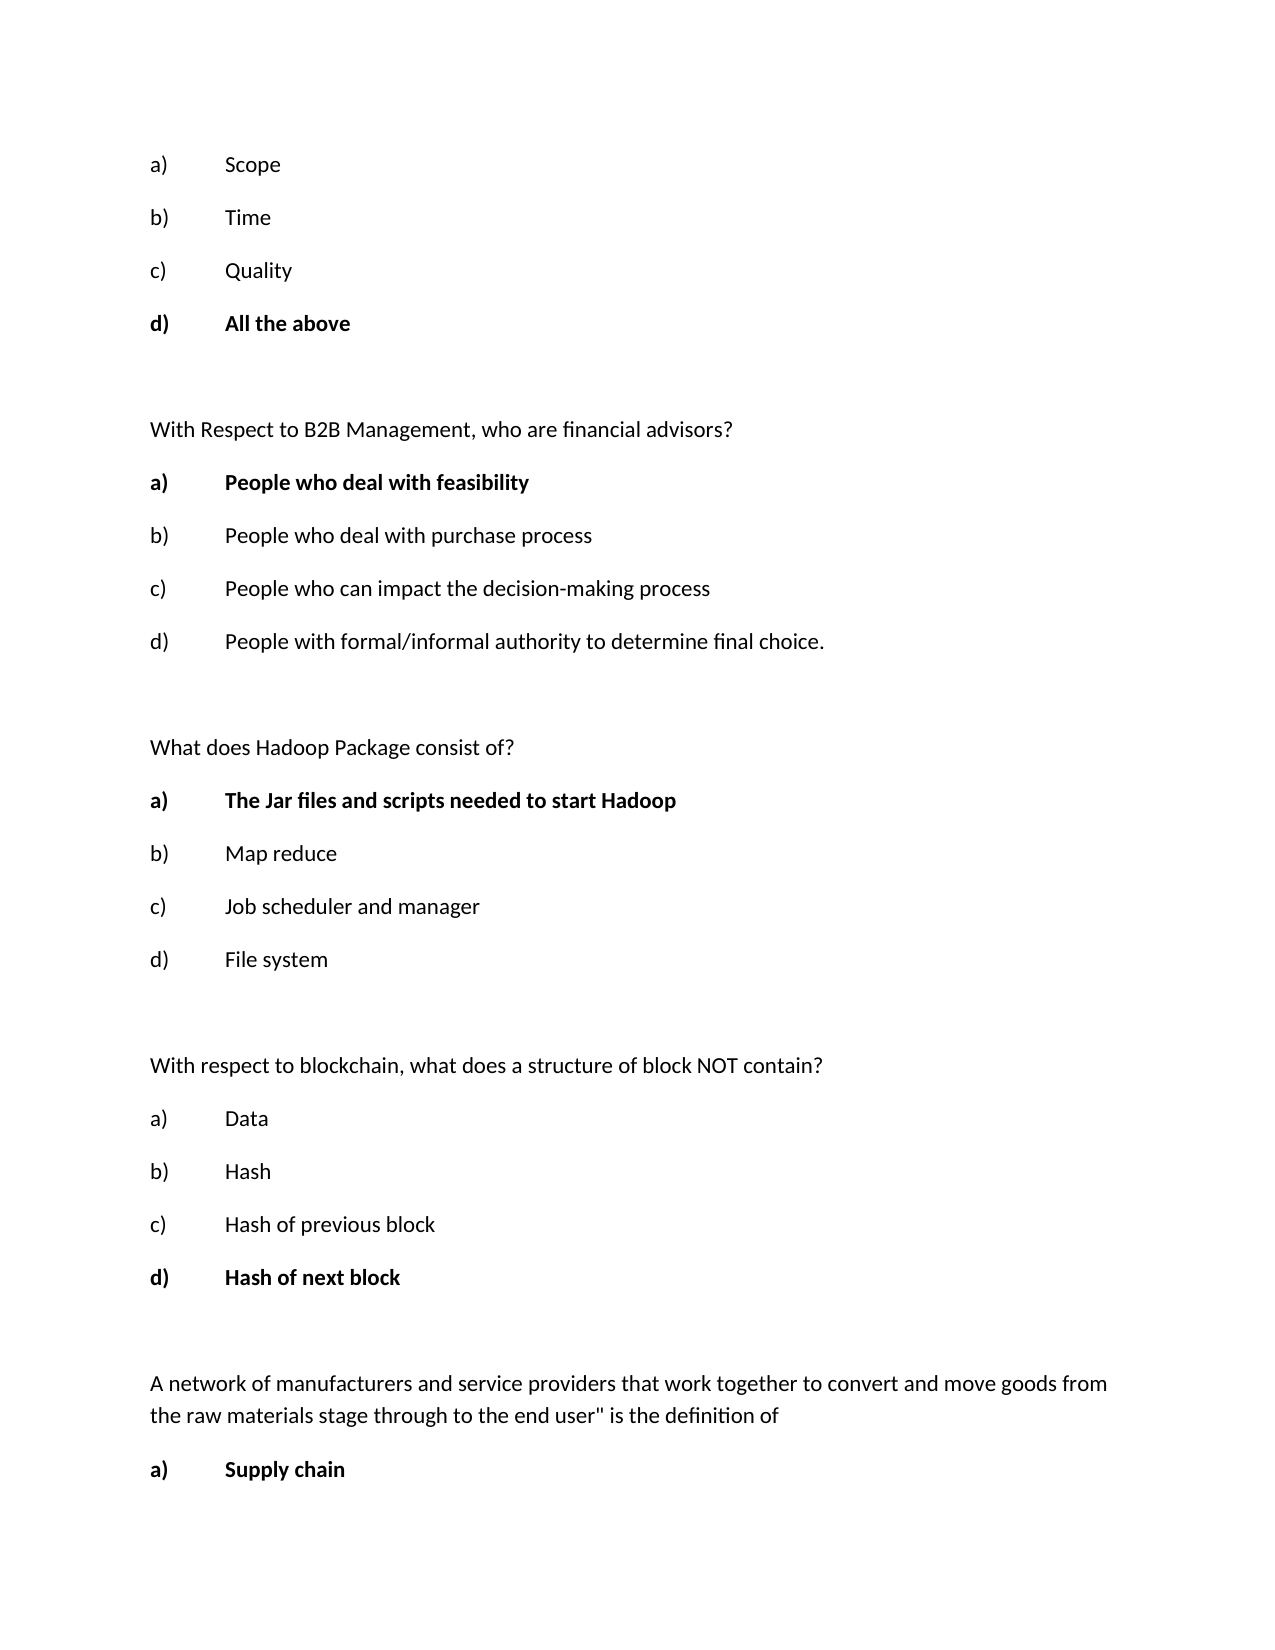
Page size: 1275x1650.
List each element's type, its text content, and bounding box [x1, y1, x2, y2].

text d) Hash of next block [150, 1263, 1125, 1291]
text With Respect to B2B Management, who are financial advisors? [150, 415, 1125, 443]
text A network of manufacturers and service providers that work together to convert and move goods from the raw materials stage through to the end user" is the definition of [150, 1369, 1125, 1430]
text a) The Jar files and scripts needed to start Hadoop [150, 786, 1125, 814]
text c) Job scheduler and manager [150, 892, 1125, 920]
text c) People who can impact the decision-making process [150, 574, 1125, 602]
text a) People who deal with feasibility [150, 468, 1125, 496]
text d) File system [150, 945, 1125, 973]
text b) Map reduce [150, 839, 1125, 867]
text c) Quality [150, 256, 1125, 284]
text b) People who deal with purchase process [150, 521, 1125, 549]
text b) Hash [150, 1157, 1125, 1185]
text With respect to blockchain, what does a structure of block NOT contain? [150, 1051, 1125, 1079]
text a) Supply chain [150, 1455, 1125, 1483]
text b) Time [150, 203, 1125, 231]
text a) Data [150, 1104, 1125, 1132]
text a) Scope [150, 150, 1125, 178]
text d) People with formal/informal authority to determine final choice. [150, 627, 1125, 655]
text c) Hash of previous block [150, 1210, 1125, 1238]
text What does Hadoop Package consist of? [150, 733, 1125, 761]
text d) All the above [150, 309, 1125, 337]
